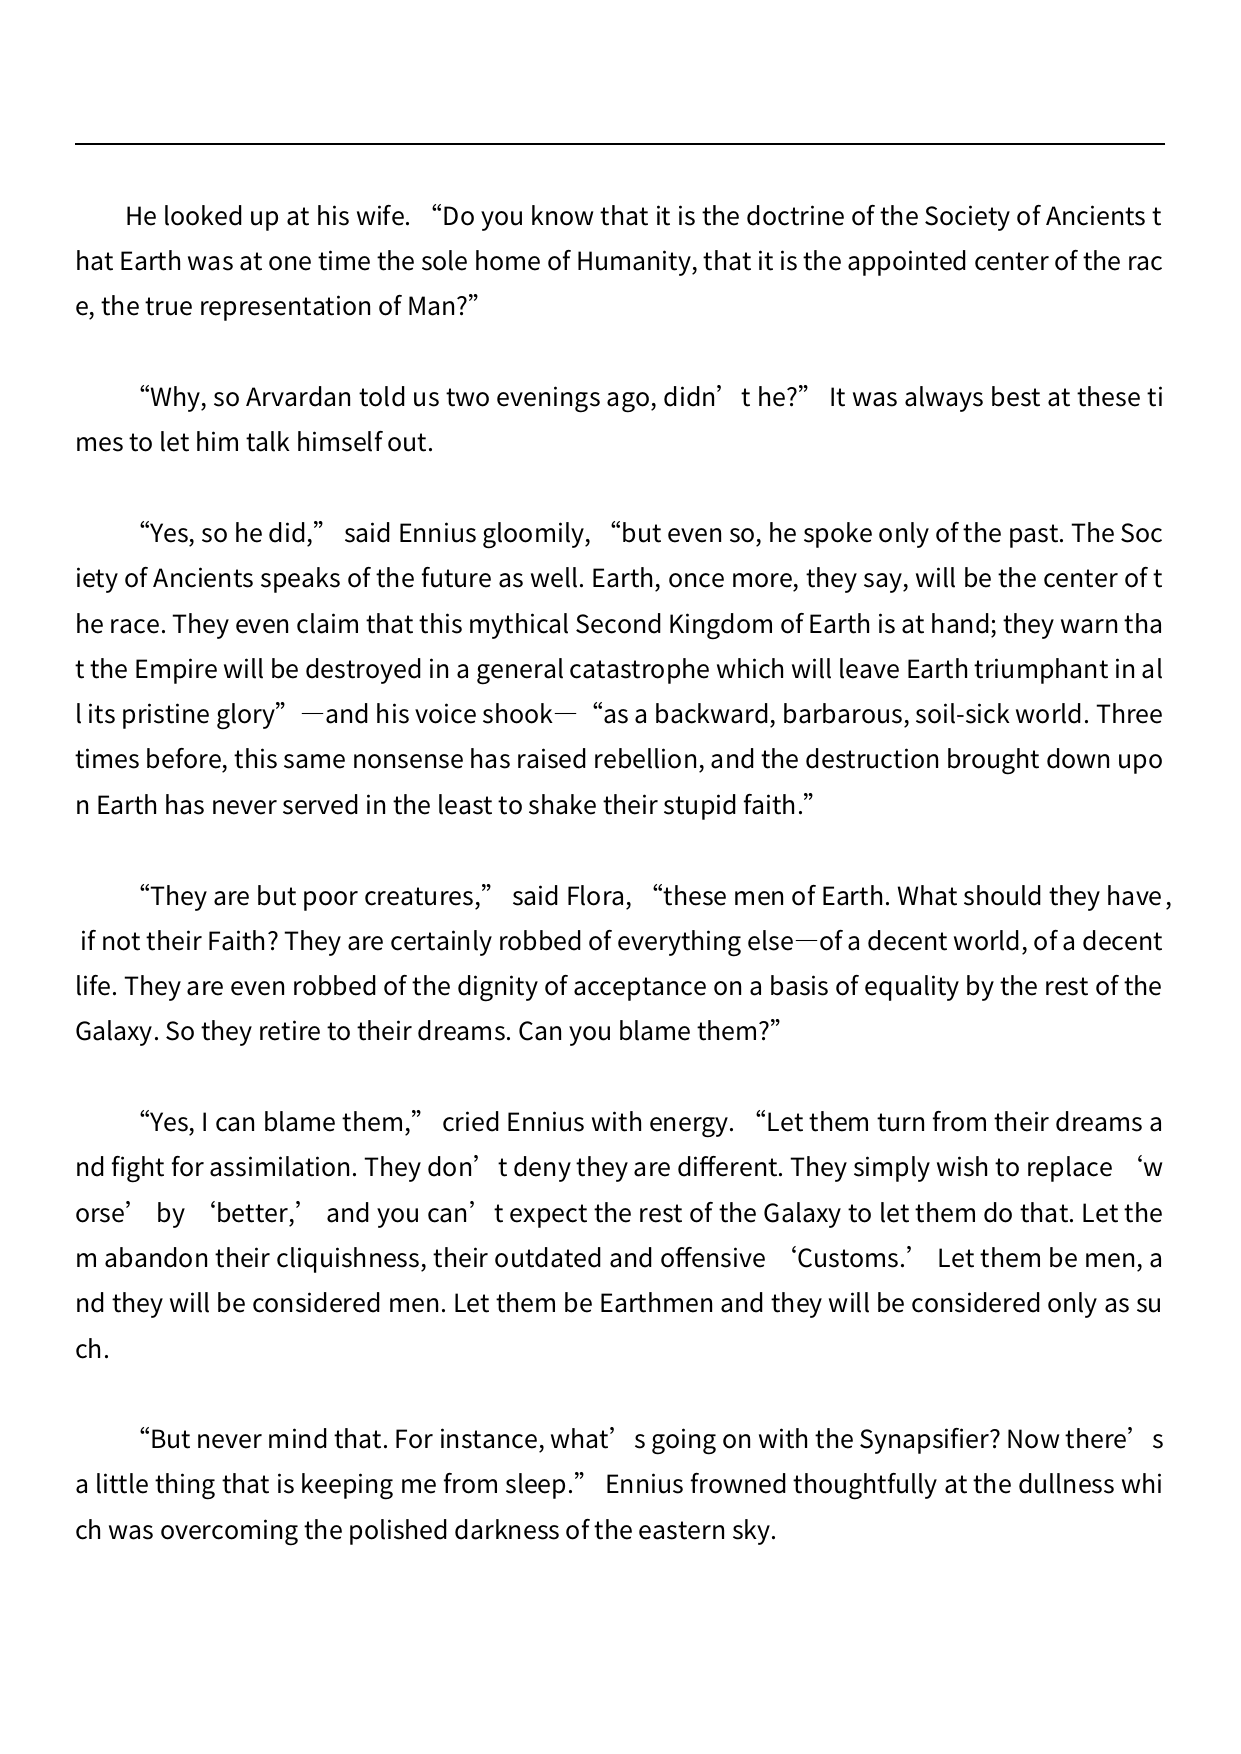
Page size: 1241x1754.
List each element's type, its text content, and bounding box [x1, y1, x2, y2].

text “They are but poor creatures,” said Flora, “these men of Earth. What should they have, if not their Faith? They are certainly robbed of everything else—of a decent world, of a decent life. They are even robbed of the dignity of acceptance on a basis of equality by the rest of the Galaxy. So they retire to their dreams. Can you blame them?” [75, 871, 1165, 1053]
text “Yes, I can blame them,” cried Ennius with energy. “Let them turn from their dreams and fight for assimilation. They don’t deny they are different. They simply wish to replace ‘worse’ by ‘better,’ and you can’t expect the rest of the Galaxy to let them do that. Let them abandon their cliquishness, their outdated and offensive ‘Customs.’ Let them be men, and they will be considered men. Let them be Earthmen and they will be considered only as such. [75, 1098, 1165, 1370]
text “Why, so Arvardan told us two evenings ago, didn’t he?” It was always best at these times to let him talk himself out. [75, 373, 1165, 464]
text “Yes, so he did,” said Ennius gloomily, “but even so, he spoke only of the past. The Society of Ancients speaks of the future as well. Earth, once more, they say, will be the center of the race. They even claim that this mythical Second Kingdom of Earth is at hand; they warn that the Empire will be destroyed in a general catastrophe which will leave Earth triumphant in all its pristine glory”—and his voice shook—“as a backward, barbarous, soil-sick world. Three times before, this same nonsense has raised rebellion, and the destruction brought down upon Earth has never served in the least to shake their stupid faith.” [75, 509, 1165, 826]
text He looked up at his wife. “Do you know that it is the doctrine of the Society of Ancients that Earth was at one time the sole home of Humanity, that it is the appointed center of the race, the true representation of Man?” [75, 192, 1165, 328]
text “But never mind that. For instance, what’s going on with the Synapsifier? Now there’s a little thing that is keeping me from sleep.” Ennius frowned thoughtfully at the dullness which was overcoming the polished darkness of the eastern sky. [75, 1415, 1165, 1551]
